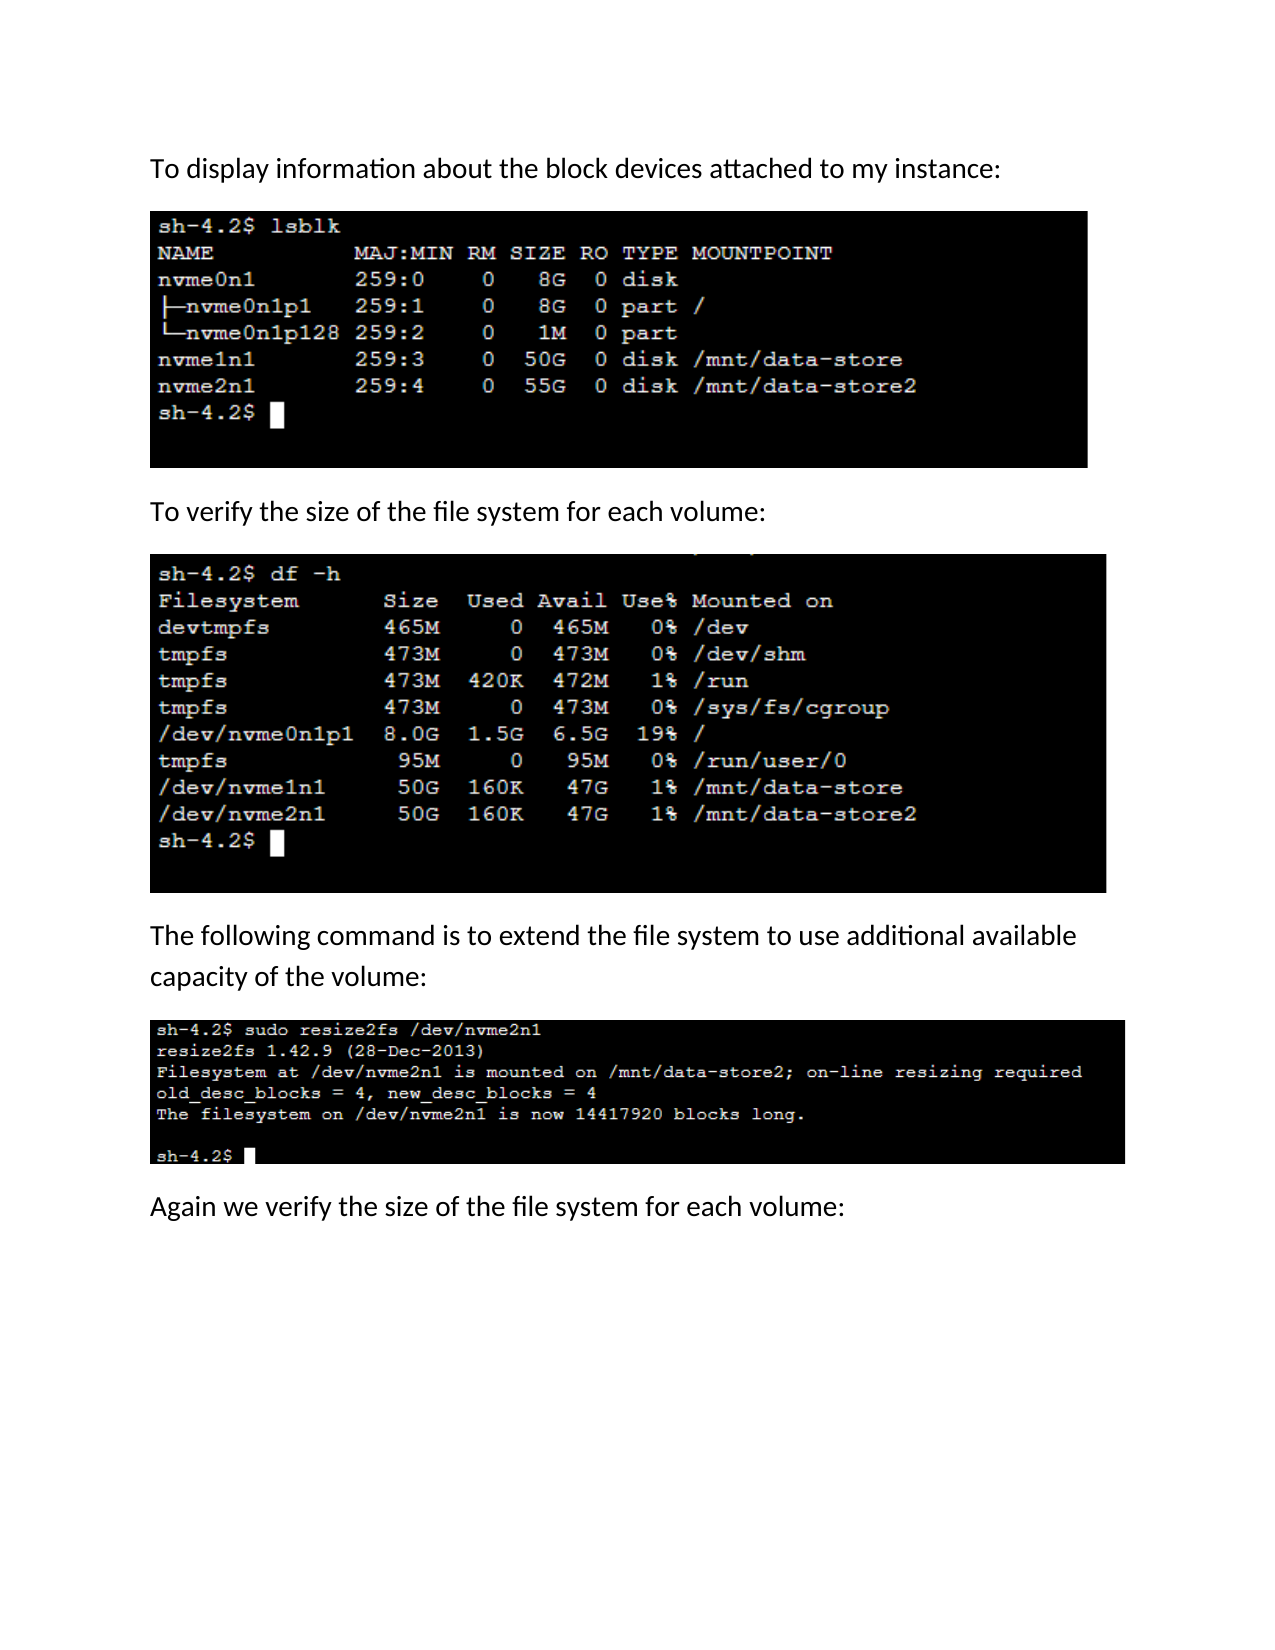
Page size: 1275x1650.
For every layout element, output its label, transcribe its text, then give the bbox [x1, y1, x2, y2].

text The following command is to extend the file system to use additional available capacity of the volume: [150, 917, 1125, 994]
text To verify the size of the file system for each volume: [150, 493, 1125, 529]
picture [150, 1020, 1125, 1164]
text Again we verify the size of the file system for each volume: [150, 1188, 1125, 1224]
text To display information about the block devices attached to my instance: [150, 150, 1125, 186]
picture [150, 554, 1107, 893]
picture [150, 211, 1088, 468]
